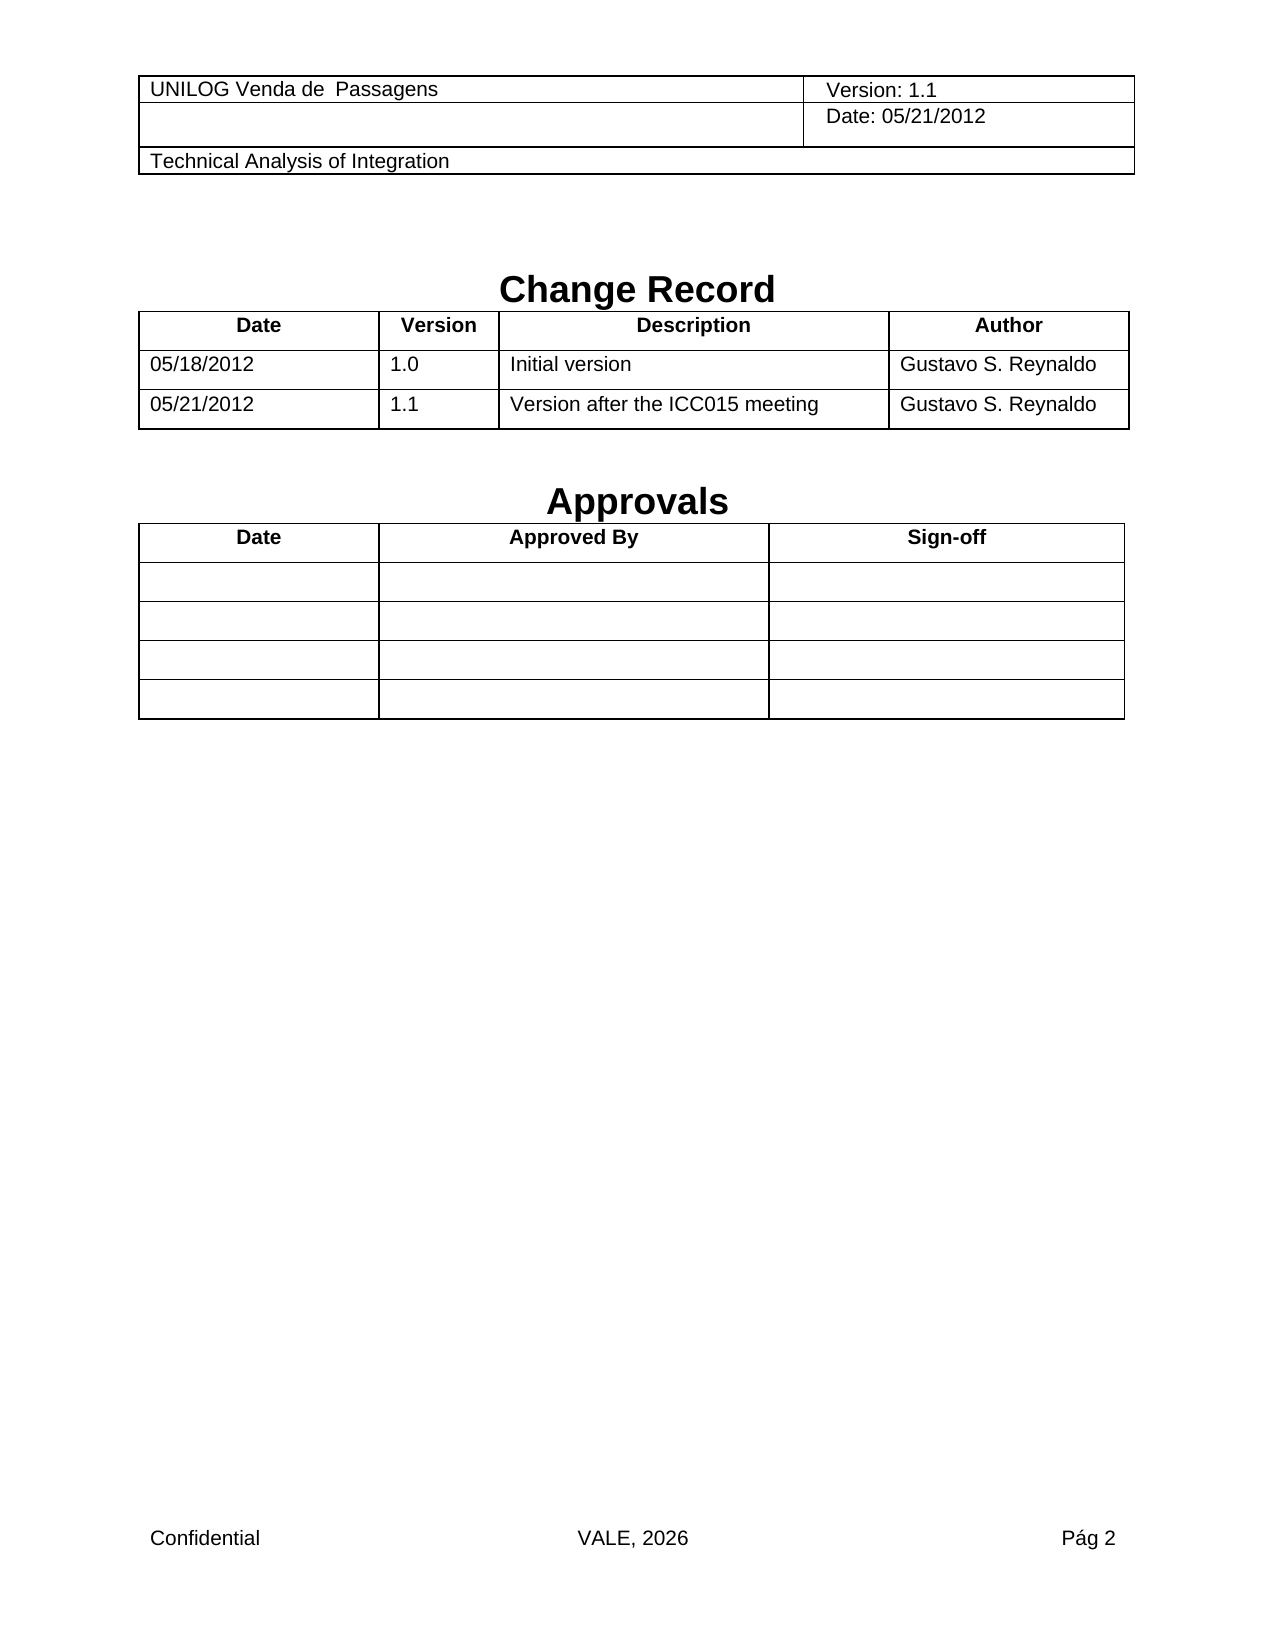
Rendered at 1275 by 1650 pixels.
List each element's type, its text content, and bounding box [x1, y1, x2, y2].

table_cell [140, 680, 378, 718]
table_cell [380, 602, 768, 640]
table_cell Initial version [500, 351, 888, 389]
table_cell Gustavo S. Reynaldo [890, 390, 1128, 428]
table_cell 1.1 [380, 390, 498, 428]
table_cell [770, 602, 1124, 640]
table_cell [770, 563, 1124, 601]
table_cell Version after the ICC015 meeting [500, 390, 888, 428]
table_header Version [380, 312, 498, 350]
table_cell 05/18/2012 [140, 351, 378, 389]
table_cell [380, 680, 768, 718]
table_header Date [140, 312, 378, 350]
table_header Approved By [380, 524, 768, 562]
table_cell [380, 641, 768, 679]
table_cell 1.0 [380, 351, 498, 389]
title Change Record [150, 267, 1125, 311]
table_header Sign-off [770, 524, 1124, 562]
table_cell [770, 641, 1124, 679]
table_cell [770, 680, 1124, 718]
table_header Author [890, 312, 1128, 350]
table_cell [140, 563, 378, 601]
title Approvals [150, 479, 1125, 522]
table_header Description [500, 312, 888, 350]
table_cell [140, 602, 378, 640]
table_cell 05/21/2012 [140, 390, 378, 428]
table_cell Gustavo S. Reynaldo [890, 351, 1128, 389]
table_cell [380, 563, 768, 601]
table_header Date [140, 524, 378, 562]
table_cell [140, 641, 378, 679]
